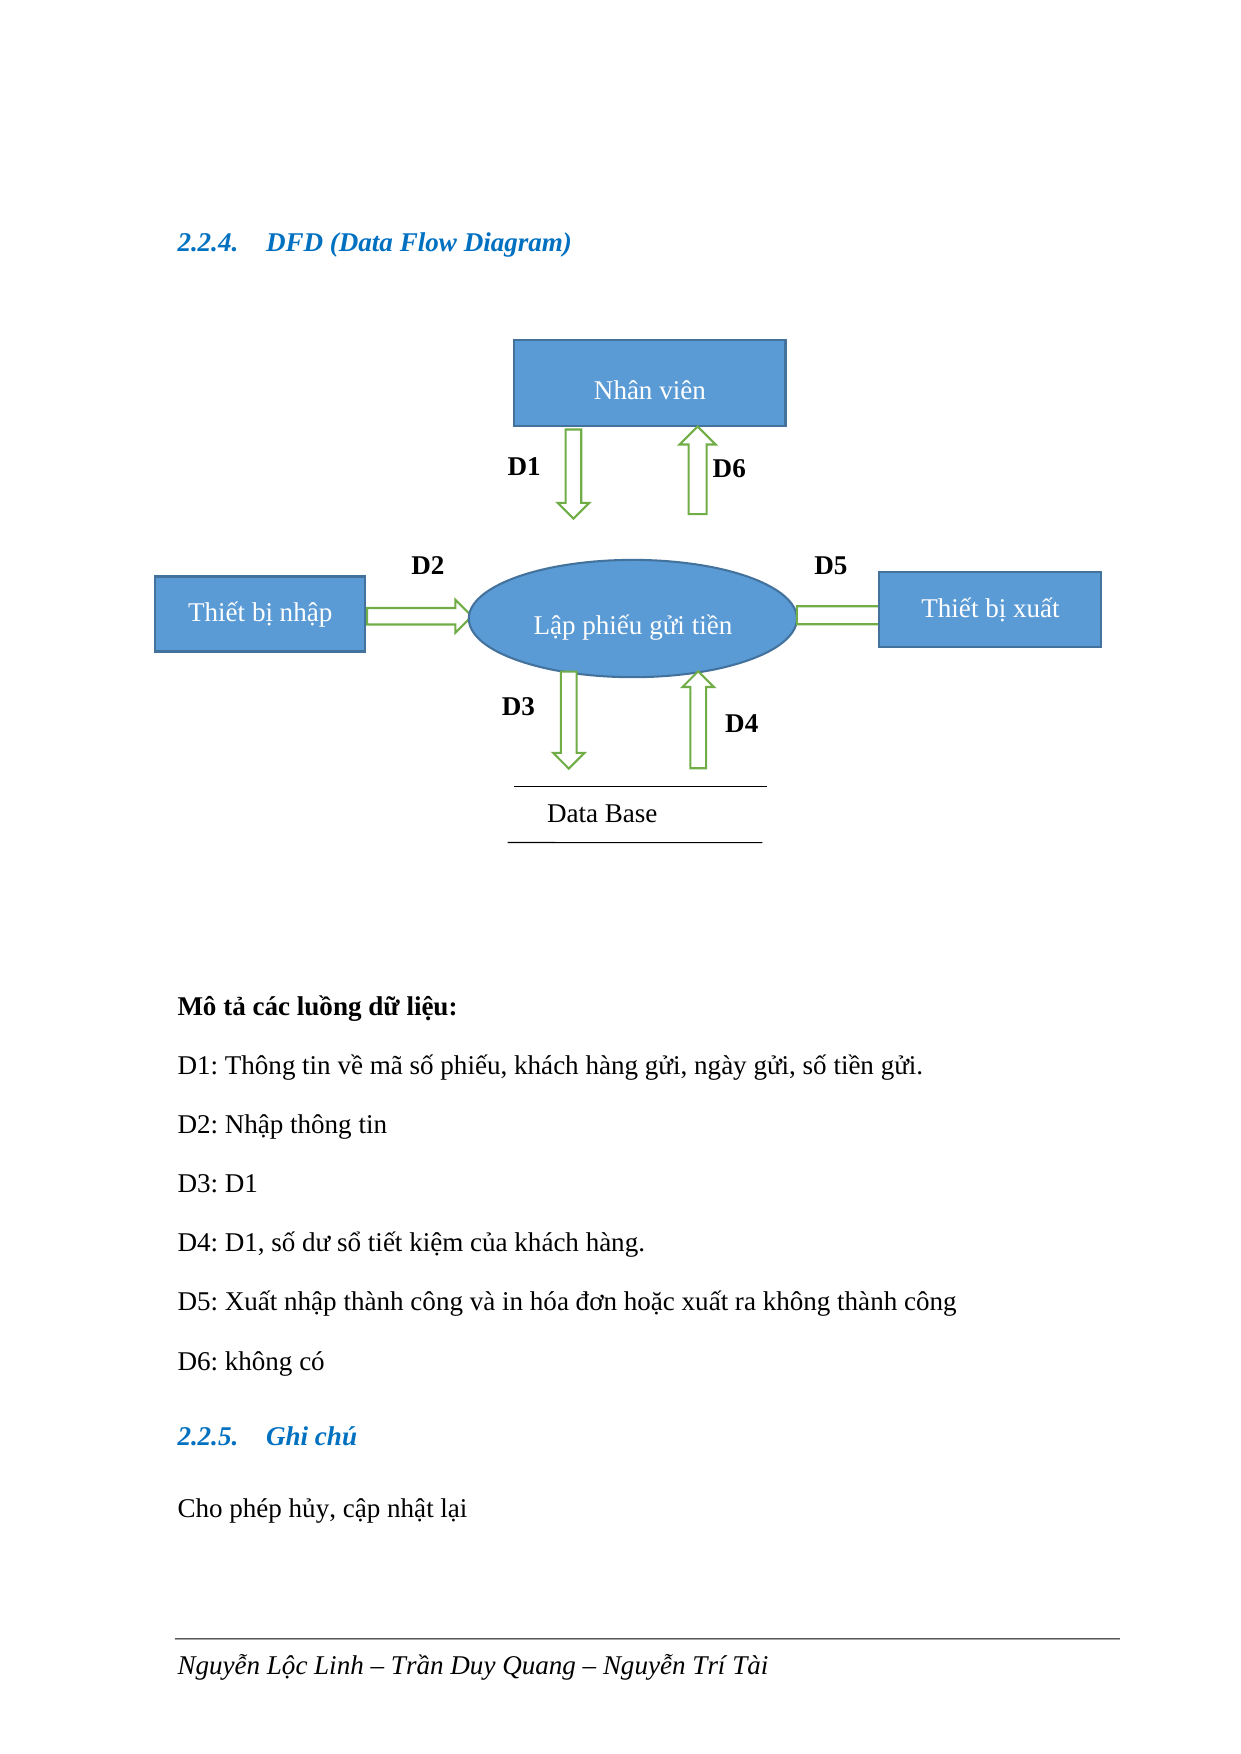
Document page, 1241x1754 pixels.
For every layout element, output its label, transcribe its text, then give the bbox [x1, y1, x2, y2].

text D1: Thông tin về mã số phiếu, khách hàng gửi, ngày gửi, số tiền gửi. [177, 1049, 1122, 1080]
text D3: D1 [177, 1167, 1122, 1198]
text D2: Nhập thông tin [177, 1108, 1122, 1139]
text D5: Xuất nhập thành công và in hóa đơn hoặc xuất ra không thành công [177, 1285, 1122, 1317]
subtitle DFD (Data Flow Diagram) [177, 226, 1122, 257]
text Mô tả các luồng dữ liệu: [177, 989, 1122, 1021]
text D6: không có [177, 1344, 1122, 1376]
text D4: D1, số dư sổ tiết kiệm của khách hàng. [177, 1226, 1122, 1257]
subtitle Ghi chú [177, 1420, 1122, 1452]
text Cho phép hủy, cập nhật lại [177, 1492, 1122, 1523]
